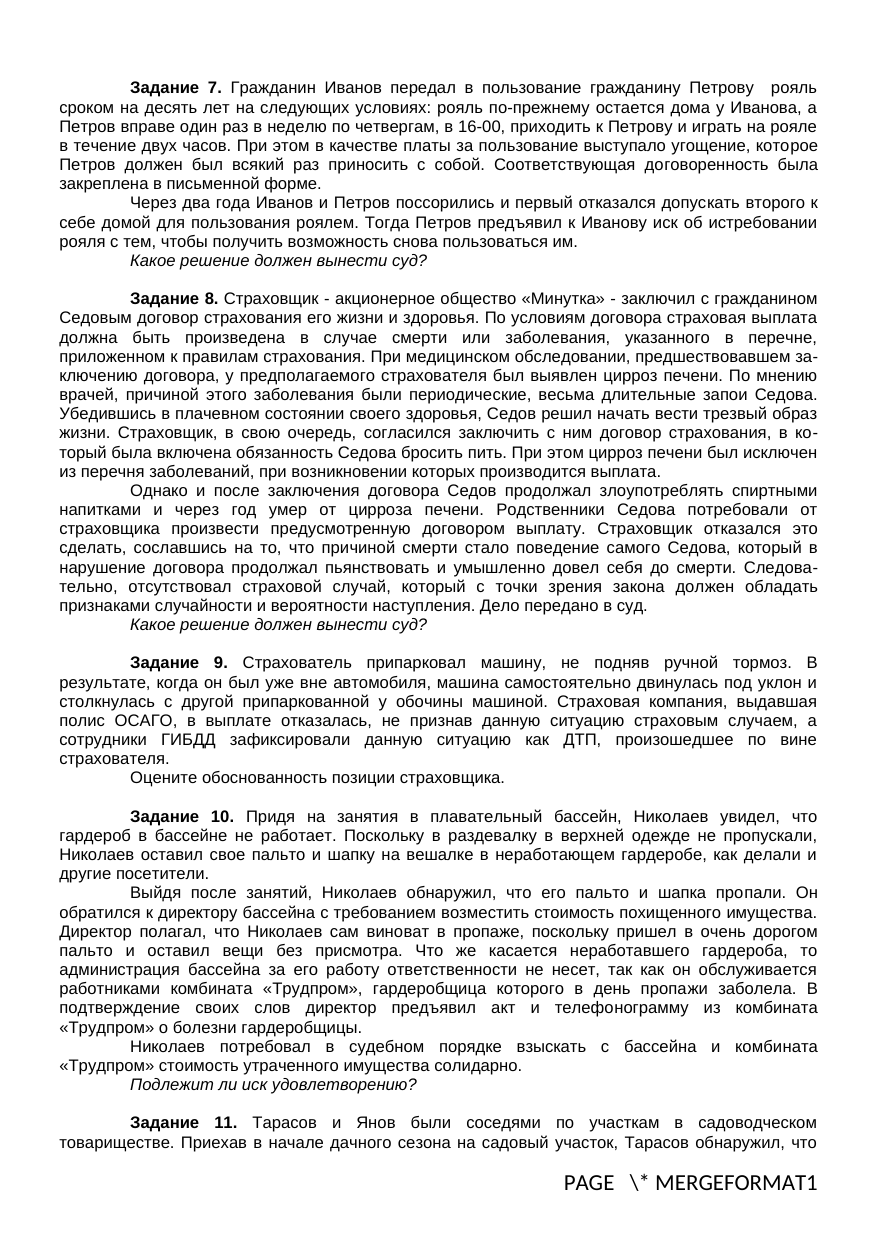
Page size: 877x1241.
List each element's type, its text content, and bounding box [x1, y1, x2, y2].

text Оцените обоснованность позиции страховщика. [59, 768, 818, 787]
text Подлежит ли иск удовлетворению? [59, 1075, 818, 1094]
text Через два года Иванов и Петров поссорились и первый отказался допускать второго к себе домой для пользования роялем. Тогда Петров предъявил к Иванову иск об истребовании рояля с тем, чтобы получить возможность снова пользоваться им. [59, 193, 818, 251]
text Выйдя после занятий, Николаев обнаружил, что его пальто и шапка пропали. Он обратился к директору бассейна с требованием возместить стоимость похищенного имущества. Директор полагал, что Николаев сам виноват в пропаже, поскольку пришел в очень дорогом пальто и оставил вещи без присмотра. Что же касается неработавшего гардероба, то администрация бассейна за его работу ответственности не несет, так как он обслуживается работниками комбината «Трудпром», гардеробщица которого в день пропажи заболела. В подтверждение своих слов директор предъявил акт и телефонограмму из комбината «Трудпром» о болезни гардеробщицы. [59, 883, 818, 1037]
text Задание 9. Страхователь припарковал машину, не подняв ручной тормоз. В результате, когда он был уже вне автомобиля, машина самостоятельно двинулась под уклон и столкнулась с другой припаркованной у обочины машиной. Страховая компания, выдавшая полис ОСАГО, в выплате отказалась, не признав данную ситуацию страховым случаем, а сотрудники ГИБДД зафиксировали данную ситуацию как ДТП, произошедшее по вине страхователя. [59, 653, 818, 768]
text Задание 10. Придя на занятия в плавательный бассейн, Николаев увидел, что гардероб в бассейне не работает. Поскольку в раздевалку в верхней одежде не пропускали, Николаев оставил свое пальто и шапку на вешалке в неработающем гардеробе, как делали и другие посетители. [59, 807, 818, 883]
text Какое решение должен вынести суд? [59, 251, 818, 270]
text Однако и после заключения договора Седов продолжал злоупотреблять спиртными напитками и через год умер от цирроза печени. Родственники Седова потребовали от страховщика произвести предусмотренную договором выплату. Страховщик отказался это сделать, сославшись на то, что причиной смерти стало поведение самого Седова, который в нарушение договора продолжал пьянствовать и умышленно довел себя до смерти. Следовательно, отсутствовал страховой случай, который с точки зрения закона должен обладать признаками случайности и вероятности наступления. Дело передано в суд. [59, 481, 818, 615]
text Задание 8. Страховщик - акционерное общество «Минутка» - заключил с гражданином Седовым договор страхования его жизни и здоровья. По условиям договора страховая выплата должна быть произведена в случае смерти или заболевания, указанного в перечне, приложенном к правилам страхования. При медицинском обследовании, предшествовавшем заключению договора, у предполагаемого страхователя был выявлен цирроз печени. По мнению врачей, причиной этого заболевания были периодические, весьма длительные запои Седова. Убедившись в плачевном состоянии своего здоровья, Седов решил начать вести трезвый образ жизни. Страховщик, в свою очередь, согласился заключить с ним договор страхования, в который была включена обязанность Седова бросить пить. При этом цирроз печени был исключен из перечня заболеваний, при возникновении которых производится выплата. [59, 289, 818, 481]
text Николаев потребовал в судебном порядке взыскать с бассейна и комбината «Трудпром» стоимость утраченного имущества солидарно. [59, 1037, 818, 1075]
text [59, 1113, 818, 1152]
text Какое решение должен вынести суд? [59, 615, 818, 634]
text Задание 7. Гражданин Иванов передал в пользование гражданину Петрову рояль сроком на десять лет на следующих условиях: рояль по-прежнему остается дома у Иванова, а Петров вправе один раз в неделю по четвергам, в 16-00, приходить к Петрову и играть на рояле в течение двух часов. При этом в качестве платы за пользование выступало угощение, которое Петров должен был всякий раз приносить с собой. Соответствующая договоренность была закреплена в письменной форме. [59, 78, 818, 193]
